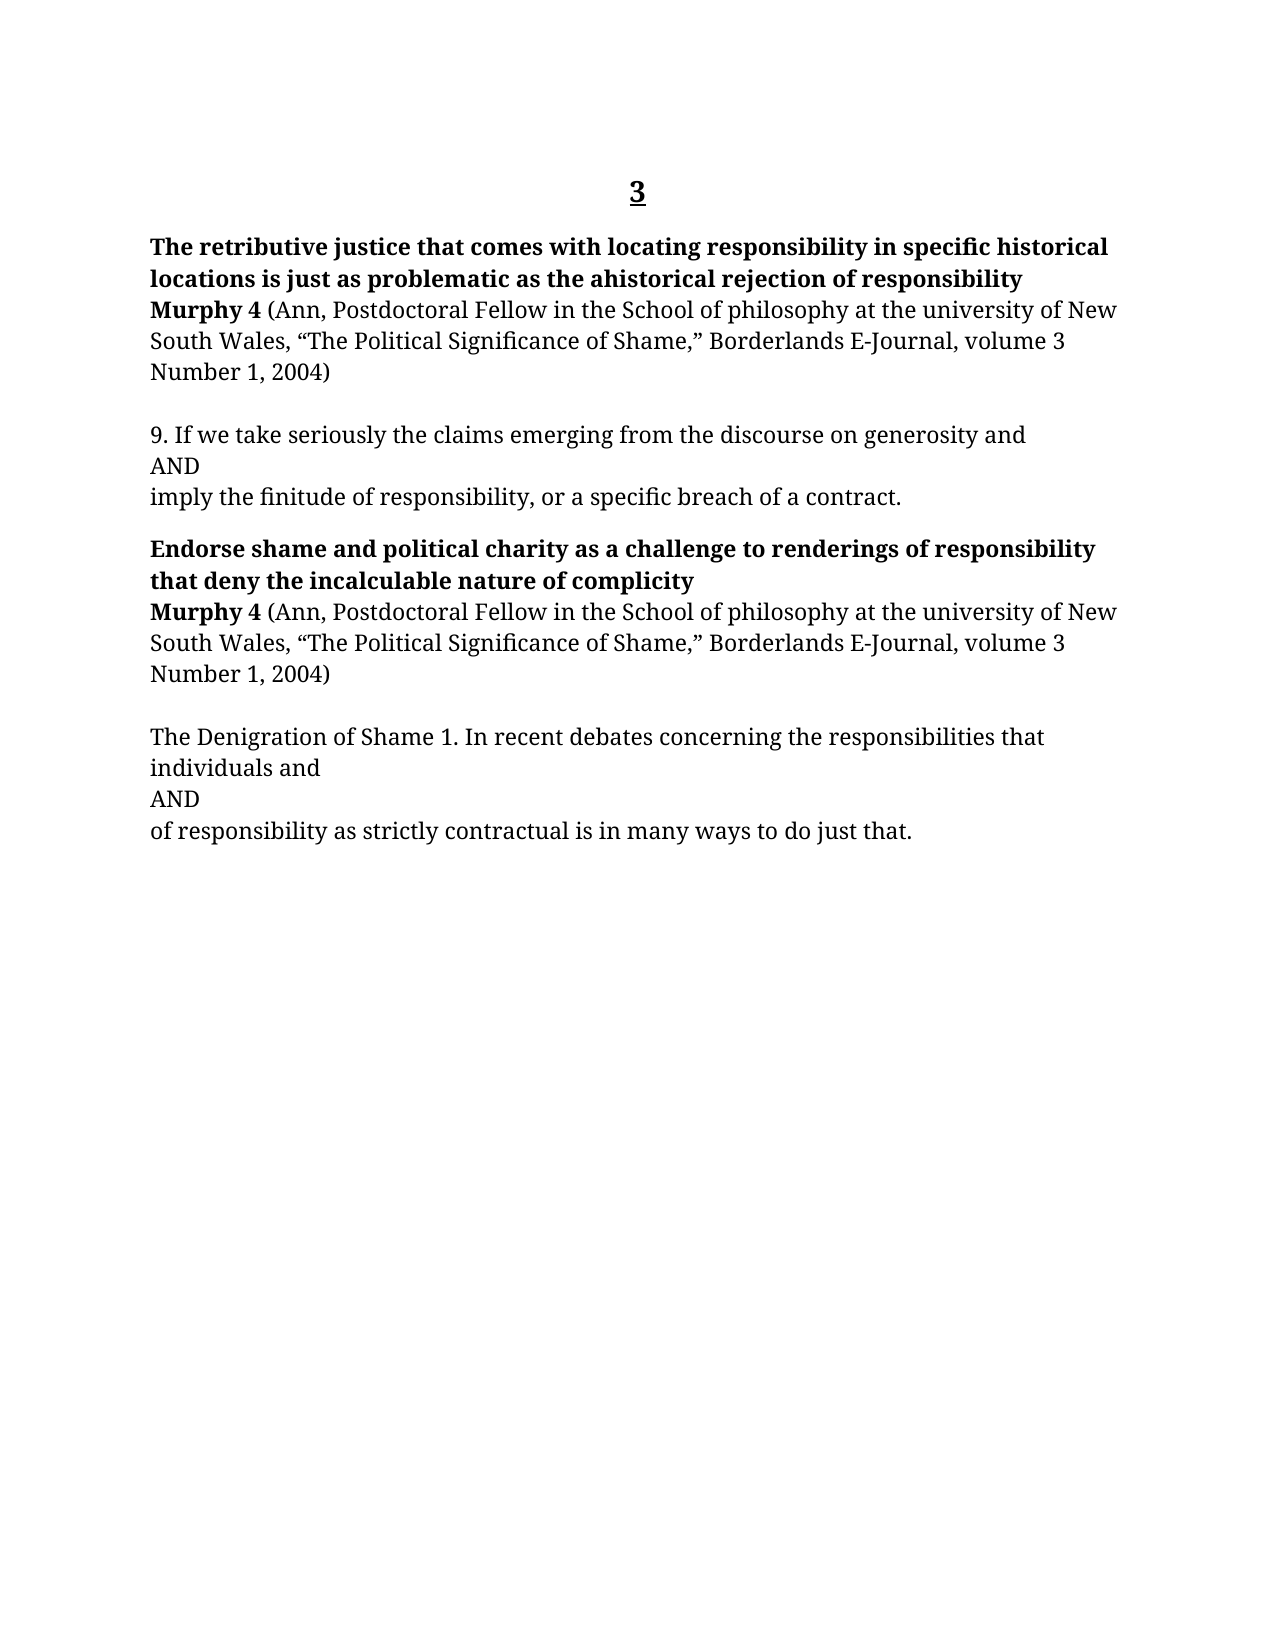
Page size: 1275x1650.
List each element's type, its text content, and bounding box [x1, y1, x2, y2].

text The Denigration of Shame 1. In recent debates concerning the responsibilities that individuals and [150, 721, 1125, 783]
text of responsibility as strictly contractual is in many ways to do just that. [150, 815, 1125, 846]
text AND [150, 450, 1125, 481]
text AND [150, 783, 1125, 815]
text Murphy 4 (Ann, Postdoctoral Fellow in the School of philosophy at the university of New South Wales, “The Political Significance of Shame,” Borderlands E-Journal, volume 3 Number 1, 2004) [150, 596, 1125, 690]
subtitle The retributive justice that comes with locating responsibility in specific historical locations is just as problematic as the ahistorical rejection of responsibility [150, 231, 1125, 294]
subtitle Endorse shame and political charity as a challenge to renderings of responsibility that deny the incalculable nature of complicity [150, 533, 1125, 596]
text Murphy 4 (Ann, Postdoctoral Fellow in the School of philosophy at the university of New South Wales, “The Political Significance of Shame,” Borderlands E-Journal, volume 3 Number 1, 2004) [150, 294, 1125, 388]
subtitle 3 [150, 171, 1125, 211]
text 9. If we take seriously the claims emerging from the discourse on generosity and [150, 419, 1125, 450]
text imply the finitude of responsibility, or a specific breach of a contract. [150, 481, 1125, 513]
